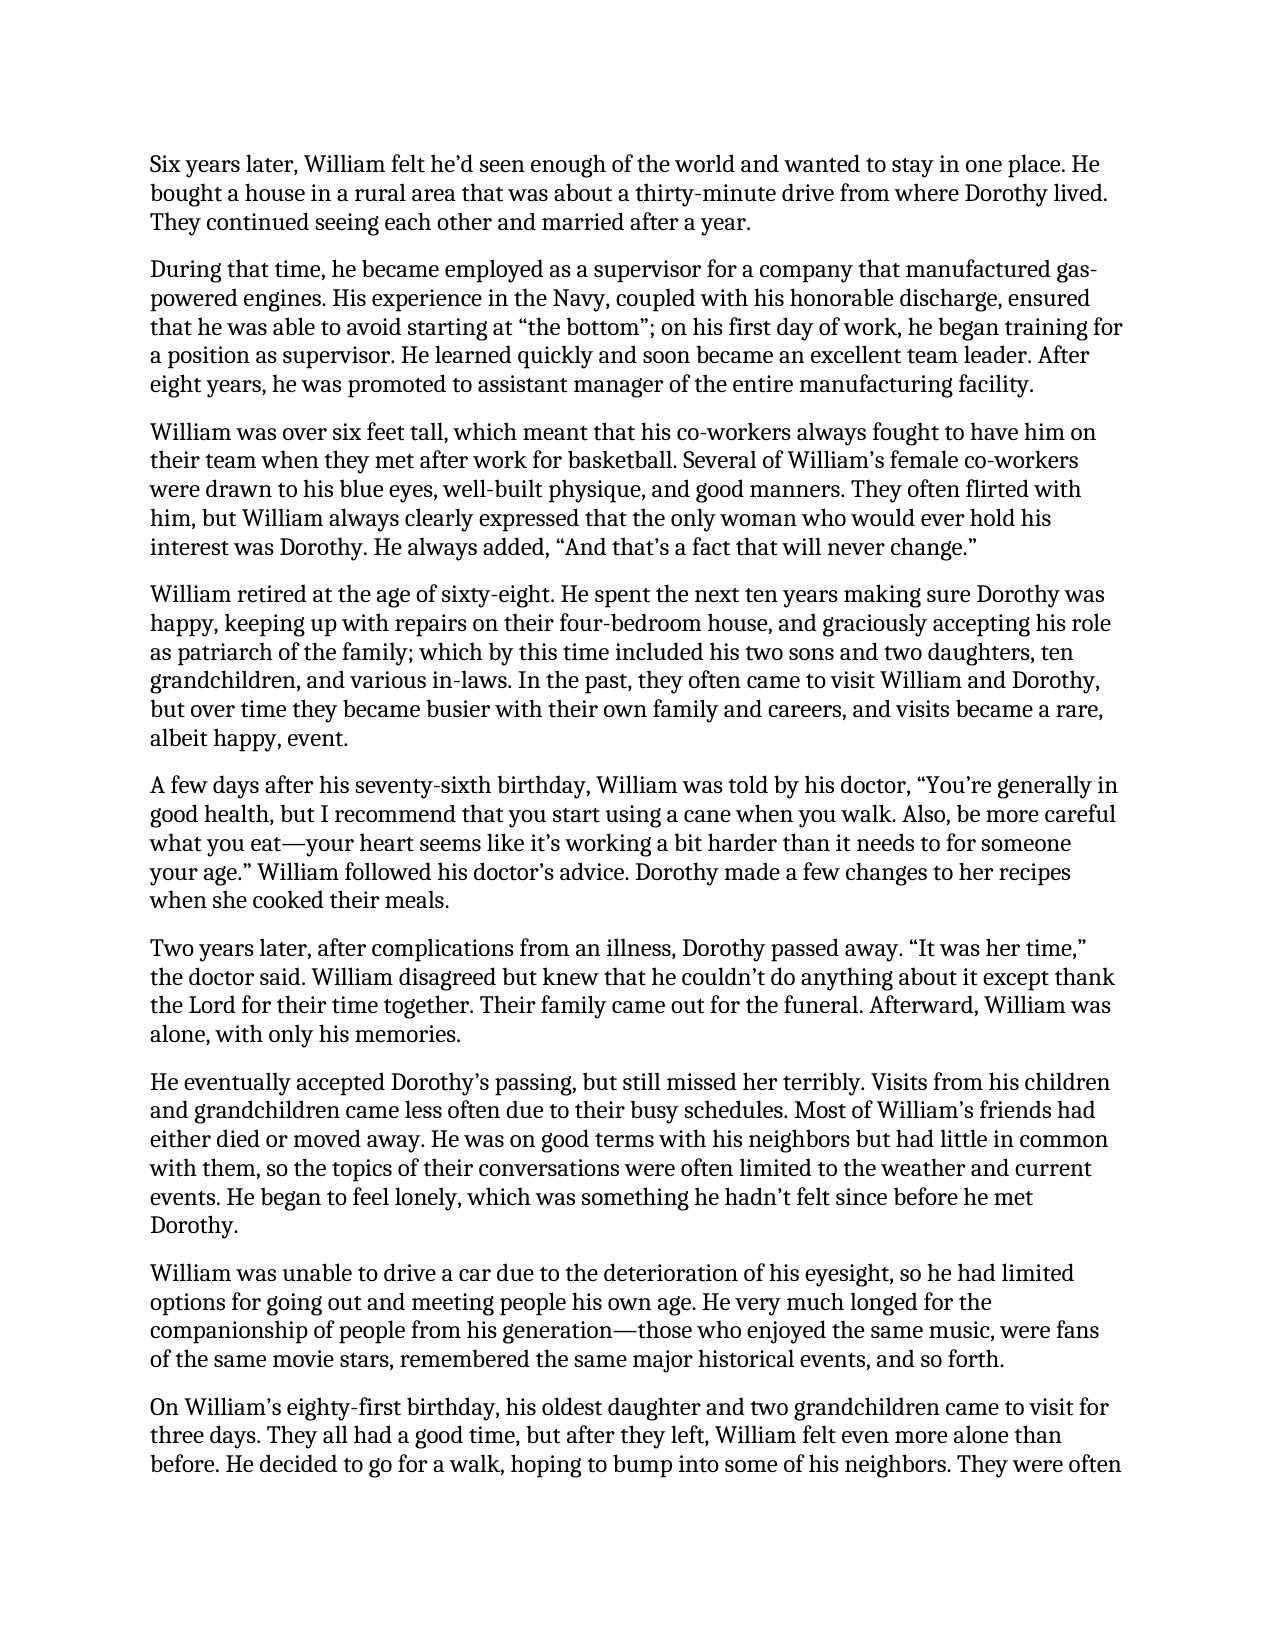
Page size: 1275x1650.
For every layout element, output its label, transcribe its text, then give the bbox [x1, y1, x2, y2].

text William was unable to drive a car due to the deterioration of his eyesight, so he had limited options for going out and meeting people his own age. He very much longed for the companionship of people from his generation—those who enjoyed the same music, were fans of the same movie stars, remembered the same major historical events, and so forth. [150, 1259, 1125, 1374]
text He eventually accepted Dorothy’s passing, but still missed her terribly. Visits from his children and grandchildren came less often due to their busy schedules. Most of William’s friends had either died or moved away. He was on good terms with his neighbors but had little in common with them, so the topics of their conversations were often limited to the weather and current events. He began to feel lonely, which was something he hadn’t felt since before he met Dorothy. [150, 1067, 1125, 1240]
text A few days after his seventy-sixth birthday, William was told by his doctor, “You’re generally in good health, but I recommend that you start using a cane when you walk. Also, be more careful what you eat—your heart seems like it’s working a bit harder than it needs to for someone your age.” William followed his doctor’s advice. Dorothy made a few changes to her recipes when she cooked their meals. [150, 771, 1125, 915]
text During that time, he became employed as a supervisor for a company that manufactured gas-powered engines. His experience in the Navy, coupled with his honorable discharge, ensured that he was able to avoid starting at “the bottom”; on his first day of work, he began training for a position as supervisor. He learned quickly and soon became an excellent team leader. After eight years, he was promoted to assistant manager of the entire manufacturing facility. [150, 255, 1125, 399]
text Two years later, after complications from an illness, Dorothy passed away. “It was her time,” the doctor said. William disagreed but knew that he couldn’t do anything about it except thank the Lord for their time together. Their family came out for the funeral. Afterward, William was alone, with only his memories. [150, 934, 1125, 1049]
text William was over six feet tall, which meant that his co-workers always fought to have him on their team when they met after work for basketball. Several of William’s female co-workers were drawn to his blue eyes, well-built physique, and good manners. They often flirted with him, but William always clearly expressed that the only woman who would ever hold his interest was Dorothy. He always added, “And that’s a fact that will never change.” [150, 417, 1125, 561]
text Six years later, William felt he’d seen enough of the world and wanted to stay in one place. He bought a house in a rural area that was about a thirty-minute drive from where Dorothy lived. They continued seeing each other and married after a year. [150, 150, 1125, 236]
text William retired at the age of sixty-eight. He spent the next ten years making sure Dorothy was happy, keeping up with repairs on their four-bedroom house, and graciously accepting his role as patriarch of the family; which by this time included his two sons and two daughters, ten grandchildren, and various in-laws. In the past, they often came to visit William and Dorothy, but over time they became busier with their own family and careers, and visits became a rare, albeit happy, event. [150, 580, 1125, 752]
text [150, 1392, 1125, 1479]
